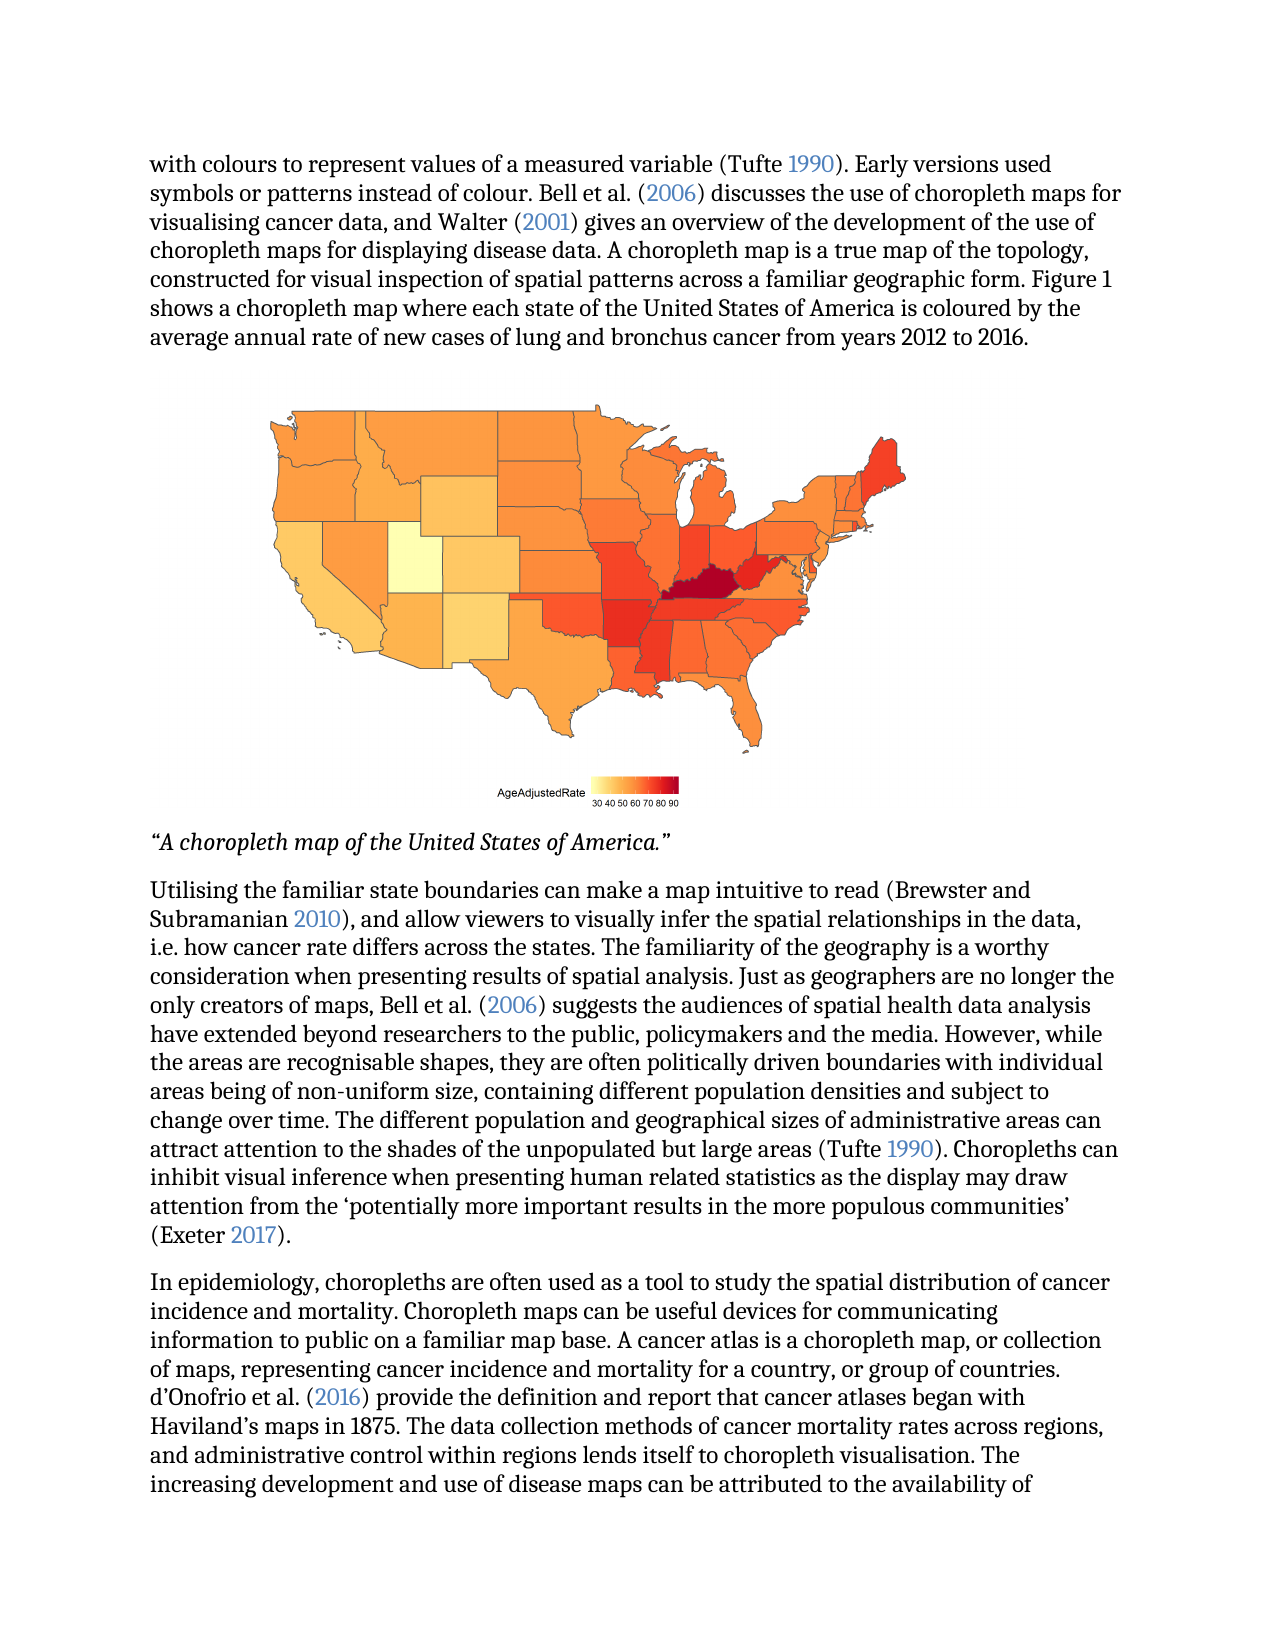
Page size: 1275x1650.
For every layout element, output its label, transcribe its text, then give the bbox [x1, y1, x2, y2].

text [150, 150, 1125, 351]
picture [150, 370, 1025, 808]
text Utilising the familiar state boundaries can make a map intuitive to read (Brewster and Subramanian 2010), and allow viewers to visually infer the spatial relationships in the data, i.e. how cancer rate differs across the states. The familiarity of the geography is a worthy consideration when presenting results of spatial analysis. Just as geographers are no longer the only creators of maps, Bell et al. (2006) suggests the audiences of spatial health data analysis have extended beyond researchers to the public, policymakers and the media. However, while the areas are recognisable shapes, they are often politically driven boundaries with individual areas being of non-uniform size, containing different population densities and subject to change over time. The different population and geographical sizes of administrative areas can attract attention to the shades of the unpopulated but large areas (Tufte 1990). Choropleths can inhibit visual inference when presenting human related statistics as the display may draw attention from the ‘potentially more important results in the more populous communities’ (Exeter 2017). [150, 876, 1125, 1249]
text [150, 1268, 1125, 1498]
text “A choropleth map of the United States of America.” [150, 828, 1125, 857]
